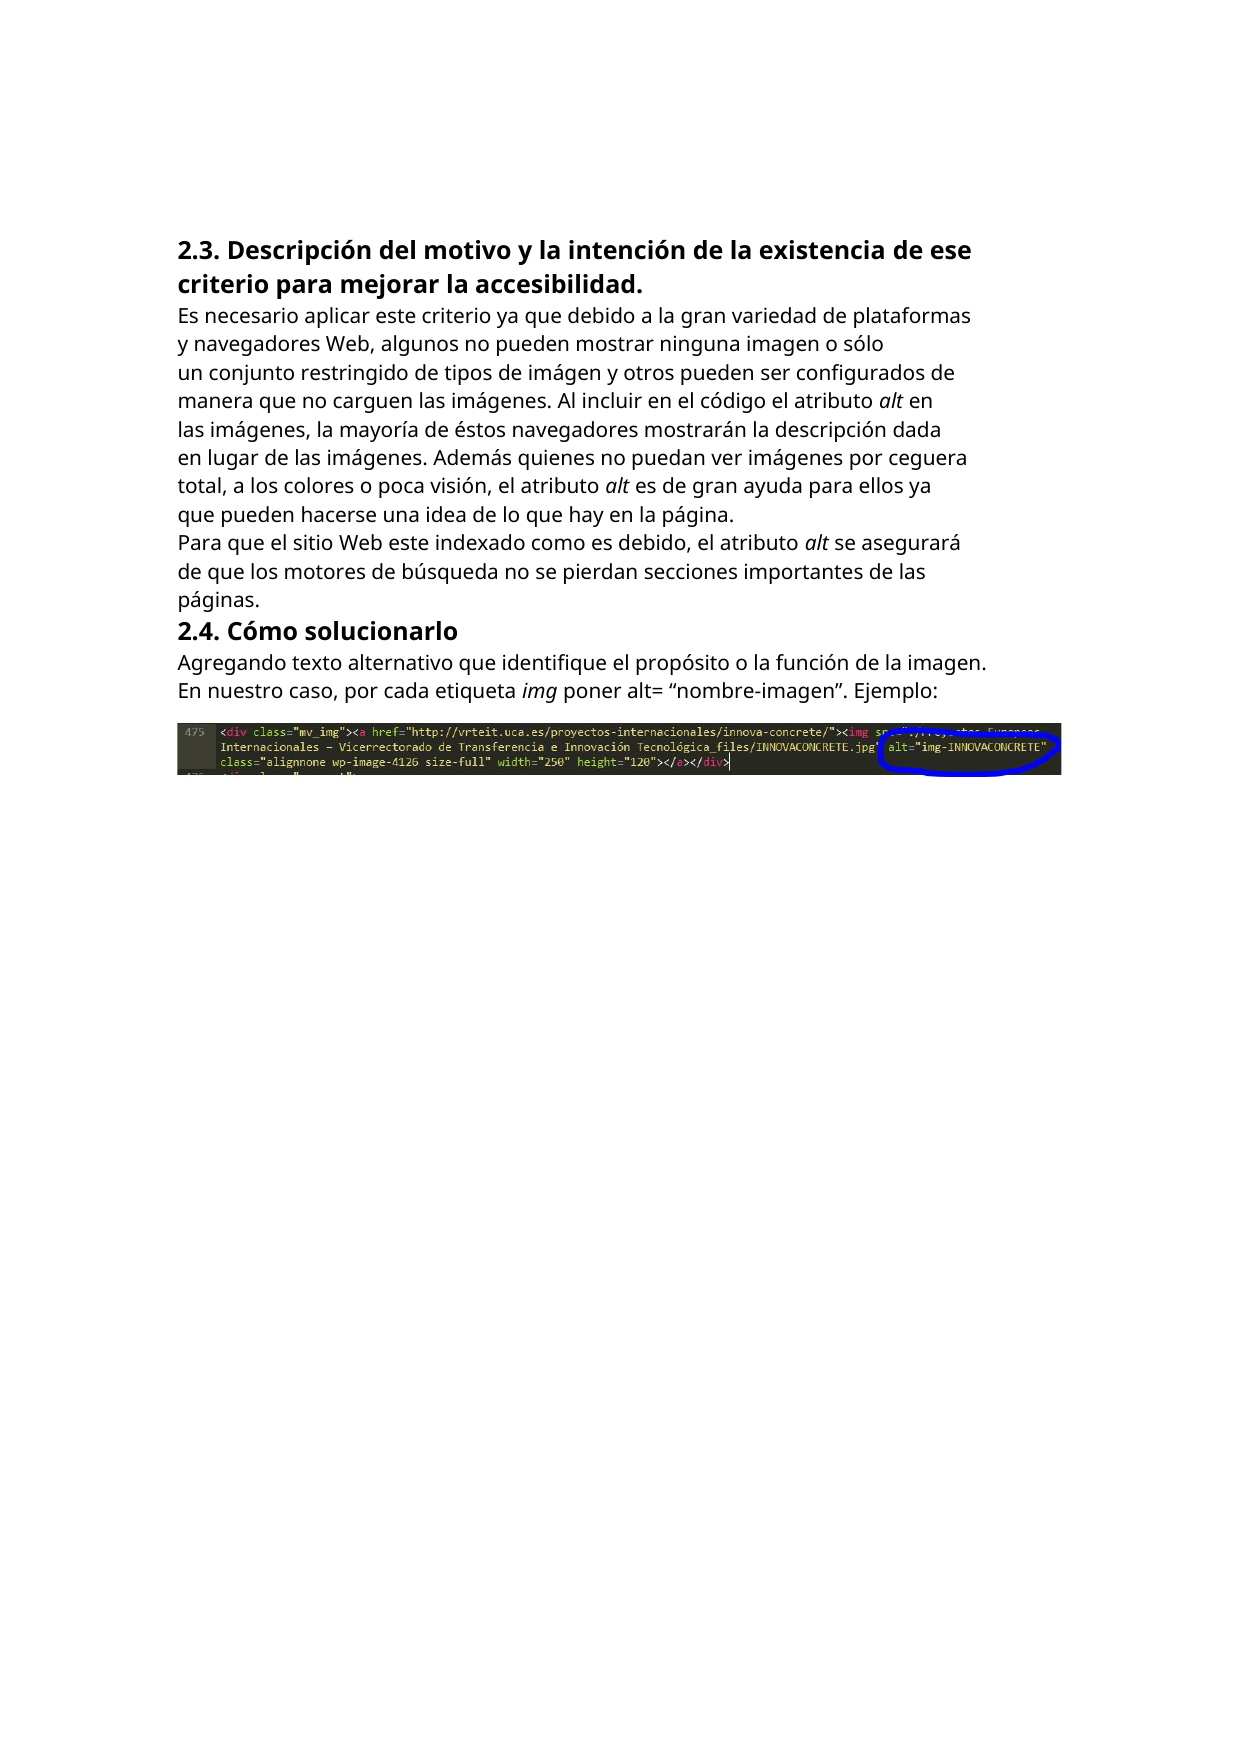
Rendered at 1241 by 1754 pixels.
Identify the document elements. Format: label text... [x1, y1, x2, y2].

text que pueden hacerse una idea de lo que hay en la página. [177, 500, 1063, 528]
text Agregando texto alternativo que identifique el propósito o la función de la imagen. [177, 648, 1063, 676]
text páginas. [177, 585, 1063, 614]
text total, a los colores o poca visión, el atributo alt es de gran ayuda para ellos ya [177, 472, 1063, 500]
picture [177, 723, 1062, 777]
text las imágenes, la mayoría de éstos navegadores mostrarán la descripción dada [177, 415, 1063, 443]
text 2.4. Cómo solucionarlo [177, 614, 1063, 648]
text Para que el sitio Web este indexado como es debido, el atributo alt se asegurará [177, 528, 1063, 557]
text de que los motores de búsqueda no se pierdan secciones importantes de las [177, 557, 1063, 585]
text un conjunto restringido de tipos de imágen y otros pueden ser configurados de [177, 358, 1063, 386]
text Es necesario aplicar este criterio ya que debido a la gran variedad de plataformas [177, 301, 1063, 329]
text manera que no carguen las imágenes. Al incluir en el código el atributo alt en [177, 386, 1063, 415]
text y navegadores Web, algunos no pueden mostrar ninguna imagen o sólo [177, 329, 1063, 358]
text 2.3. Descripción del motivo y la intención de la existencia de ese criterio para mejorar la accesibilidad. [177, 233, 1063, 301]
text En nuestro caso, por cada etiqueta img poner alt= “nombre-imagen”. Ejemplo: [177, 676, 1063, 705]
text en lugar de las imágenes. Además quienes no puedan ver imágenes por ceguera [177, 443, 1063, 472]
